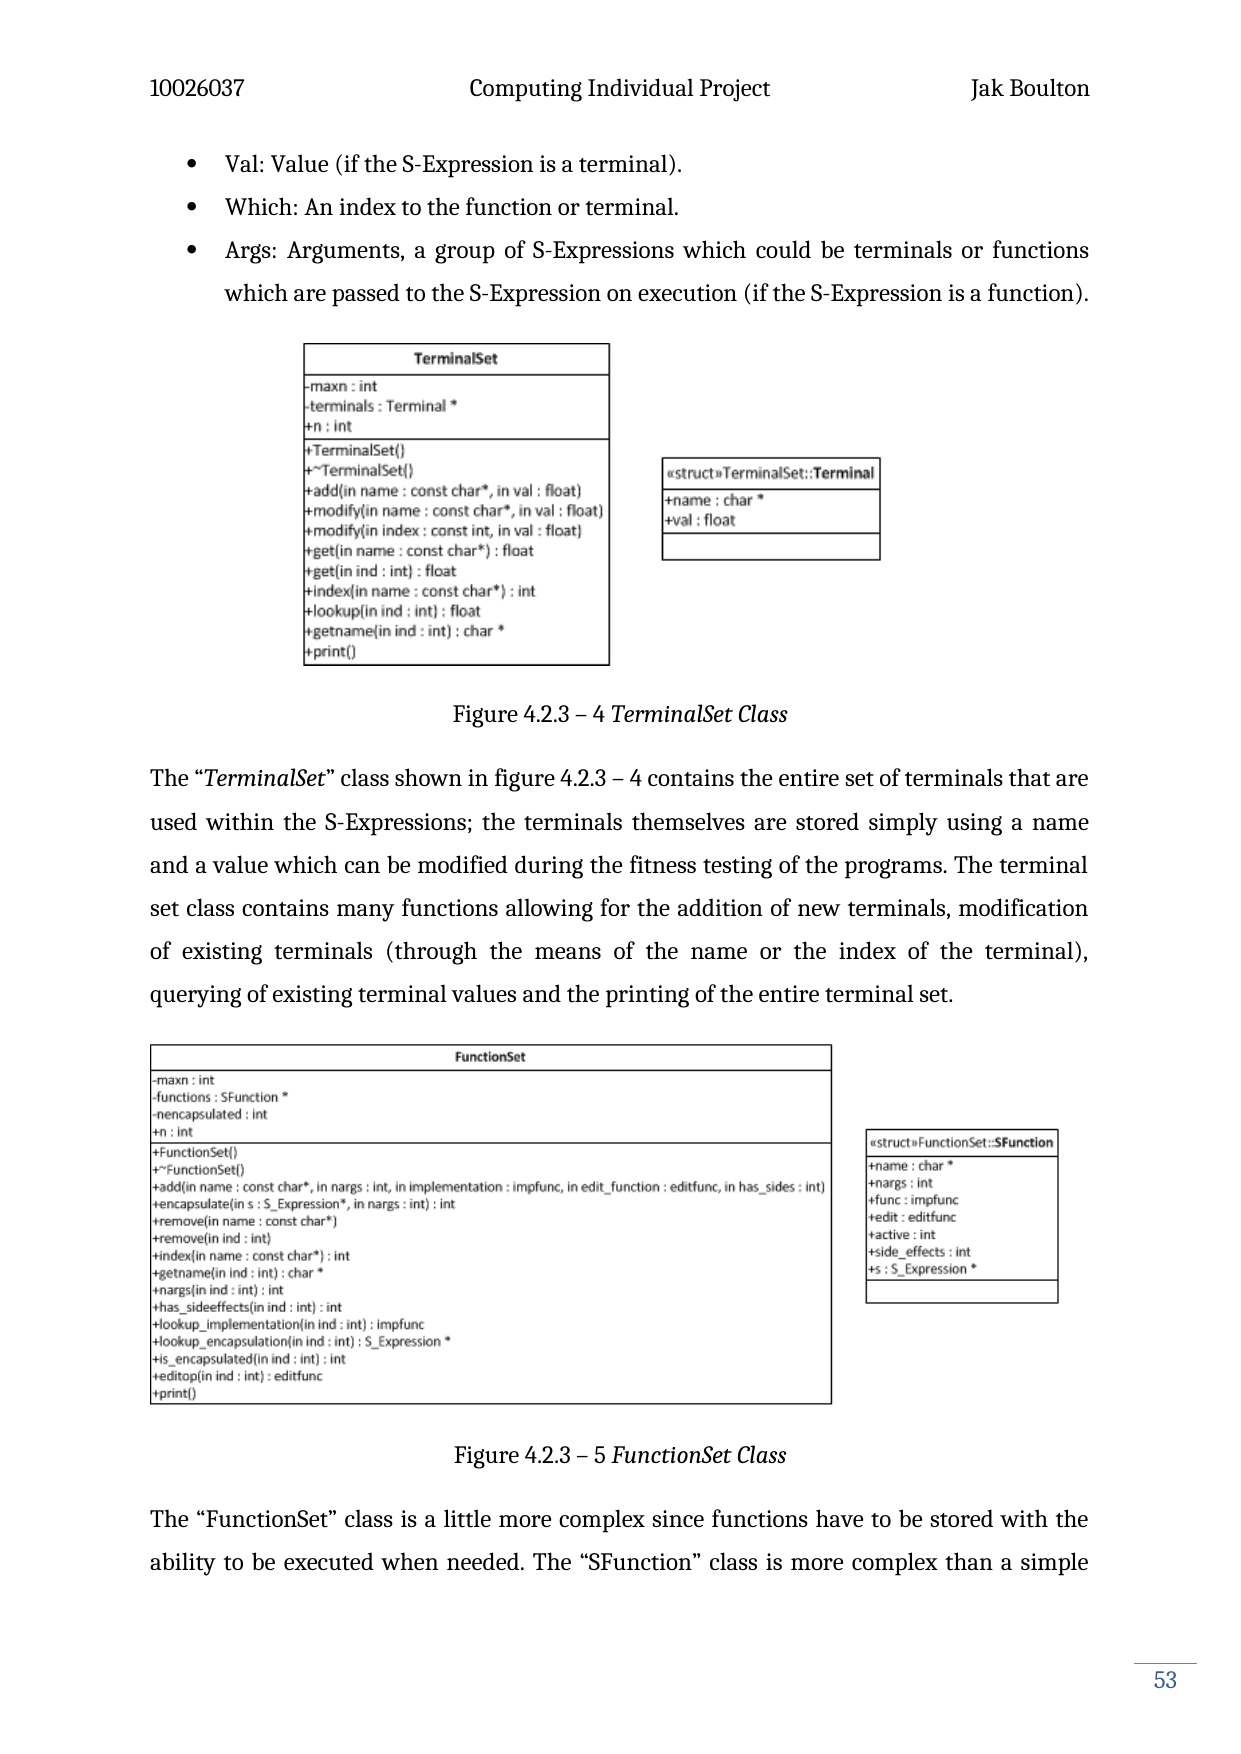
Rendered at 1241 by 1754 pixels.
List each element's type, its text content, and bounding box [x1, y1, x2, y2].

picture [302, 343, 939, 666]
text Figure 4.2.3 – 5 FunctionSet Class [150, 1441, 1090, 1469]
list Args: Arguments, a group of S-Expressions which could be terminals or functions which are passed to the S-Expression on execution (if the S-Expression is a function). [187, 236, 1090, 308]
text The “TerminalSet” class shown in figure 4.2.3 – 4 contains the entire set of terminals that are used within the S-Expressions; the terminals themselves are stored simply using a name and a value which can be modified during the fitness testing of the programs. The terminal set class contains many functions allowing for the addition of new terminals, modification of existing terminals (through the means of the name or the index of the terminal), querying of existing terminal values and the printing of the entire terminal set. [150, 764, 1090, 1009]
text Figure 4.2.3 – 4 TerminalSet Class [150, 700, 1090, 729]
list Which: An index to the function or terminal. [187, 193, 1090, 222]
picture [150, 1043, 1091, 1406]
list Val: Value (if the S-Expression is a terminal). [187, 150, 1090, 179]
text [150, 1505, 1090, 1577]
